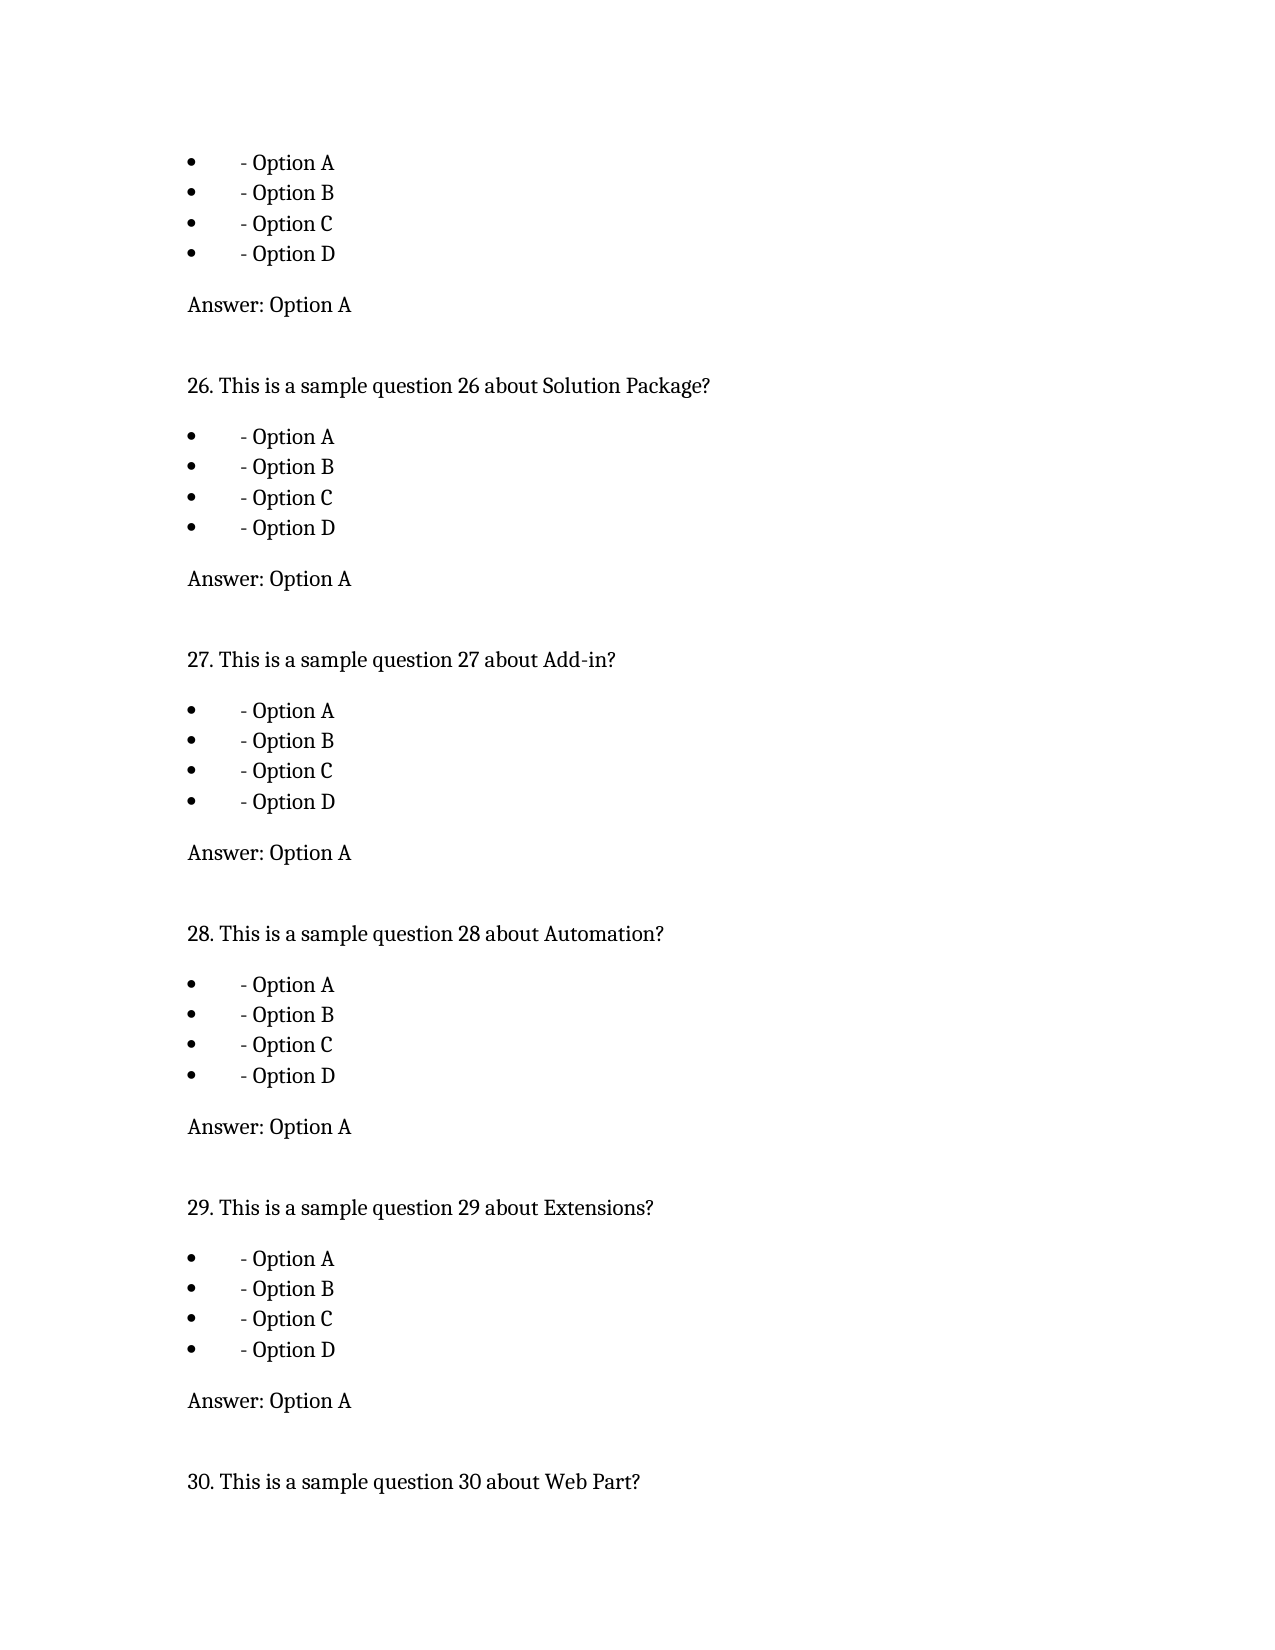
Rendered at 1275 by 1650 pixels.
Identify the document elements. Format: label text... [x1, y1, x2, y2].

list - Option C [187, 758, 1087, 785]
text 27. This is a sample question 27 about Add-in? [187, 647, 1087, 673]
list - Option B [187, 728, 1087, 754]
list - Option C [187, 1306, 1087, 1333]
list - Option D [187, 788, 1087, 815]
list - Option A [187, 1246, 1087, 1272]
list - Option B [187, 454, 1087, 481]
text 28. This is a sample question 28 about Automation? [187, 921, 1087, 947]
list - Option A [187, 424, 1087, 450]
text 26. This is a sample question 26 about Solution Package? [187, 373, 1087, 399]
list - Option C [187, 1032, 1087, 1059]
list - Option D [187, 241, 1087, 267]
list - Option B [187, 1002, 1087, 1028]
list - Option D [187, 514, 1087, 541]
list - Option A [187, 972, 1087, 998]
list - Option A [187, 698, 1087, 724]
list - Option C [187, 484, 1087, 511]
text Answer: Option A [187, 1113, 1087, 1170]
list - Option C [187, 210, 1087, 237]
list - Option D [187, 1062, 1087, 1089]
list - Option D [187, 1336, 1087, 1363]
list - Option B [187, 180, 1087, 207]
text 30. This is a sample question 30 about Web Part? [187, 1469, 1087, 1495]
list - Option B [187, 1276, 1087, 1302]
text Answer: Option A [187, 1387, 1087, 1444]
text 29. This is a sample question 29 about Extensions? [187, 1195, 1087, 1221]
text Answer: Option A [187, 566, 1087, 622]
text Answer: Option A [187, 839, 1087, 896]
text Answer: Option A [187, 292, 1087, 348]
list - Option A [187, 150, 1087, 176]
